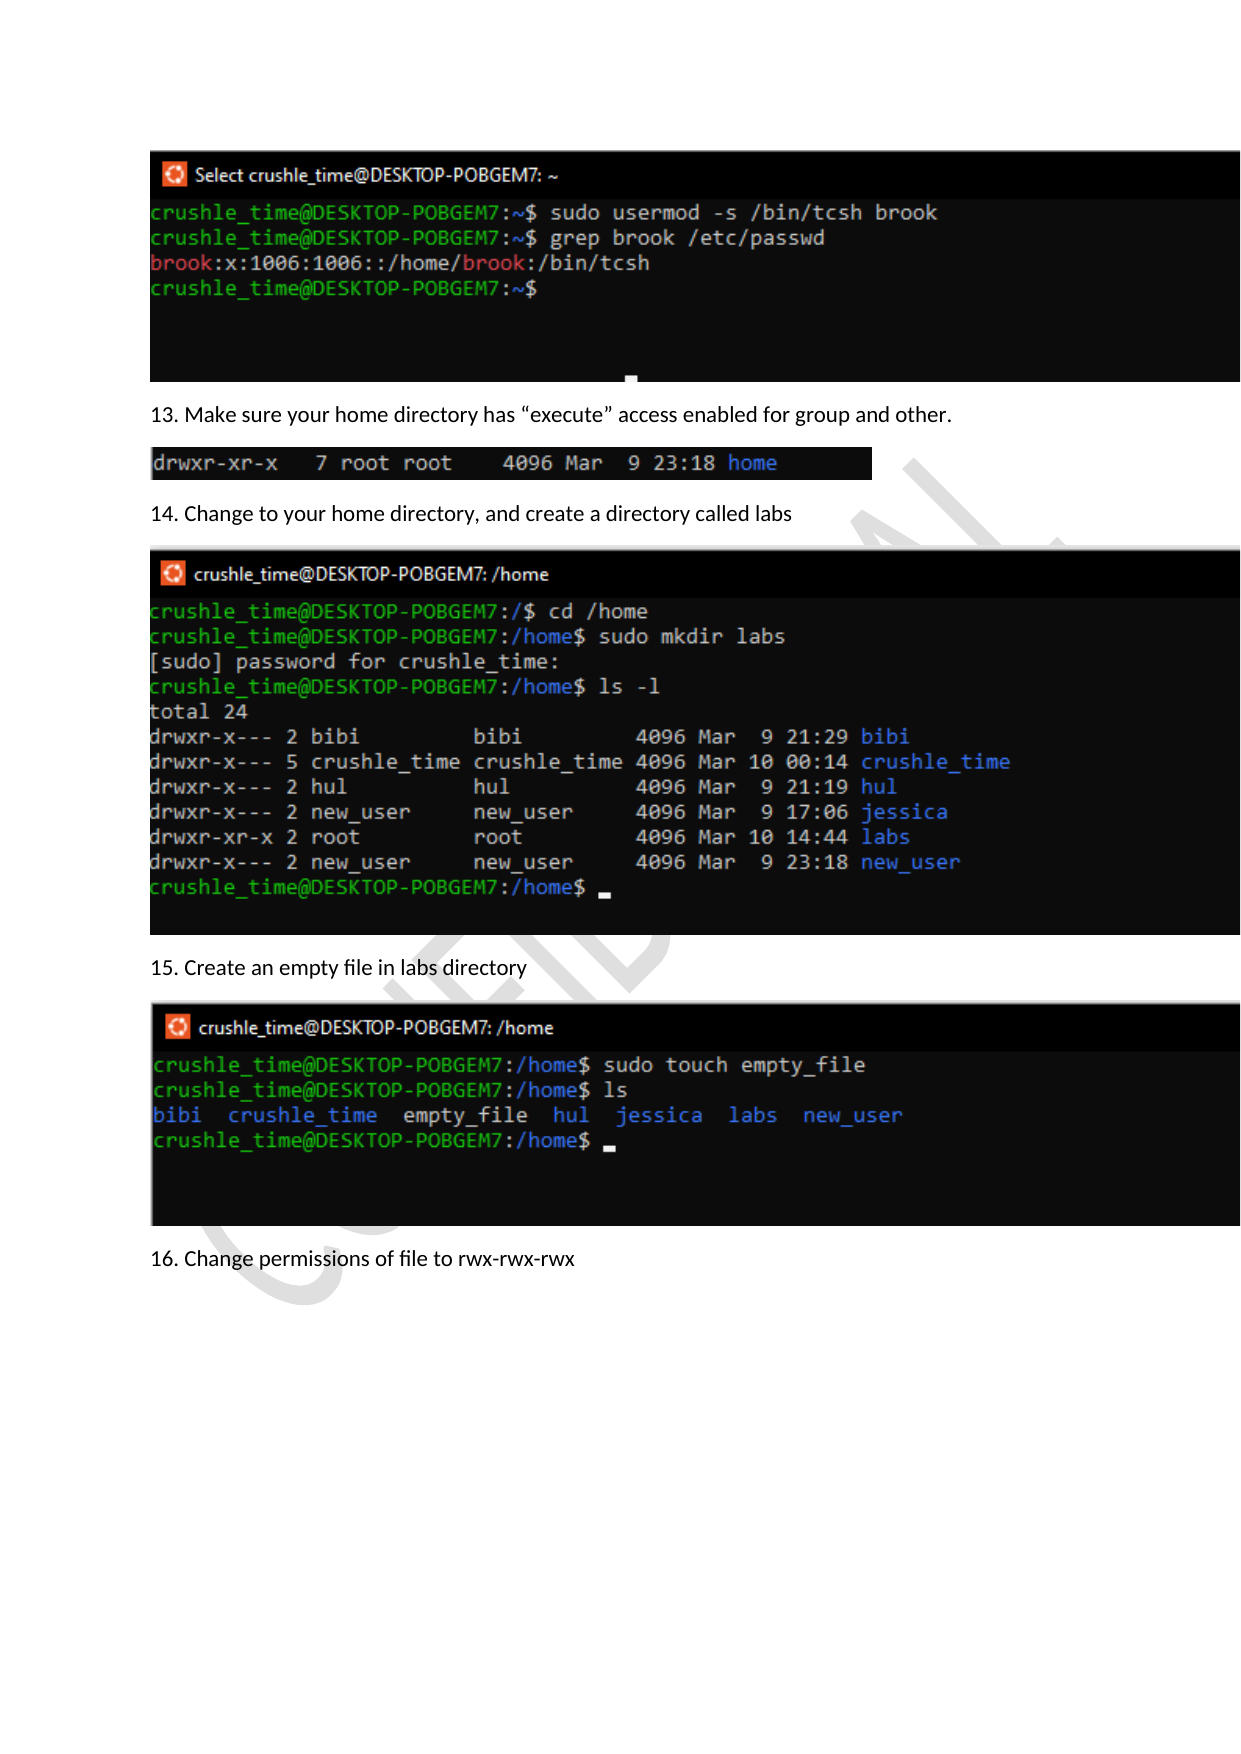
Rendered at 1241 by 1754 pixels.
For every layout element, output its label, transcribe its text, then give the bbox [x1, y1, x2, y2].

text 15. Create an empty file in labs directory [150, 953, 1090, 981]
picture [150, 447, 872, 480]
picture [150, 545, 1241, 935]
picture [150, 150, 1241, 382]
text 13. Make sure your home directory has “execute” access enabled for group and other. [150, 400, 1090, 428]
picture [150, 1000, 1241, 1226]
text 14. Change to your home directory, and create a directory called labs [150, 499, 1090, 527]
text 16. Change permissions of file to rwx-rwx-rwx [150, 1244, 1090, 1272]
